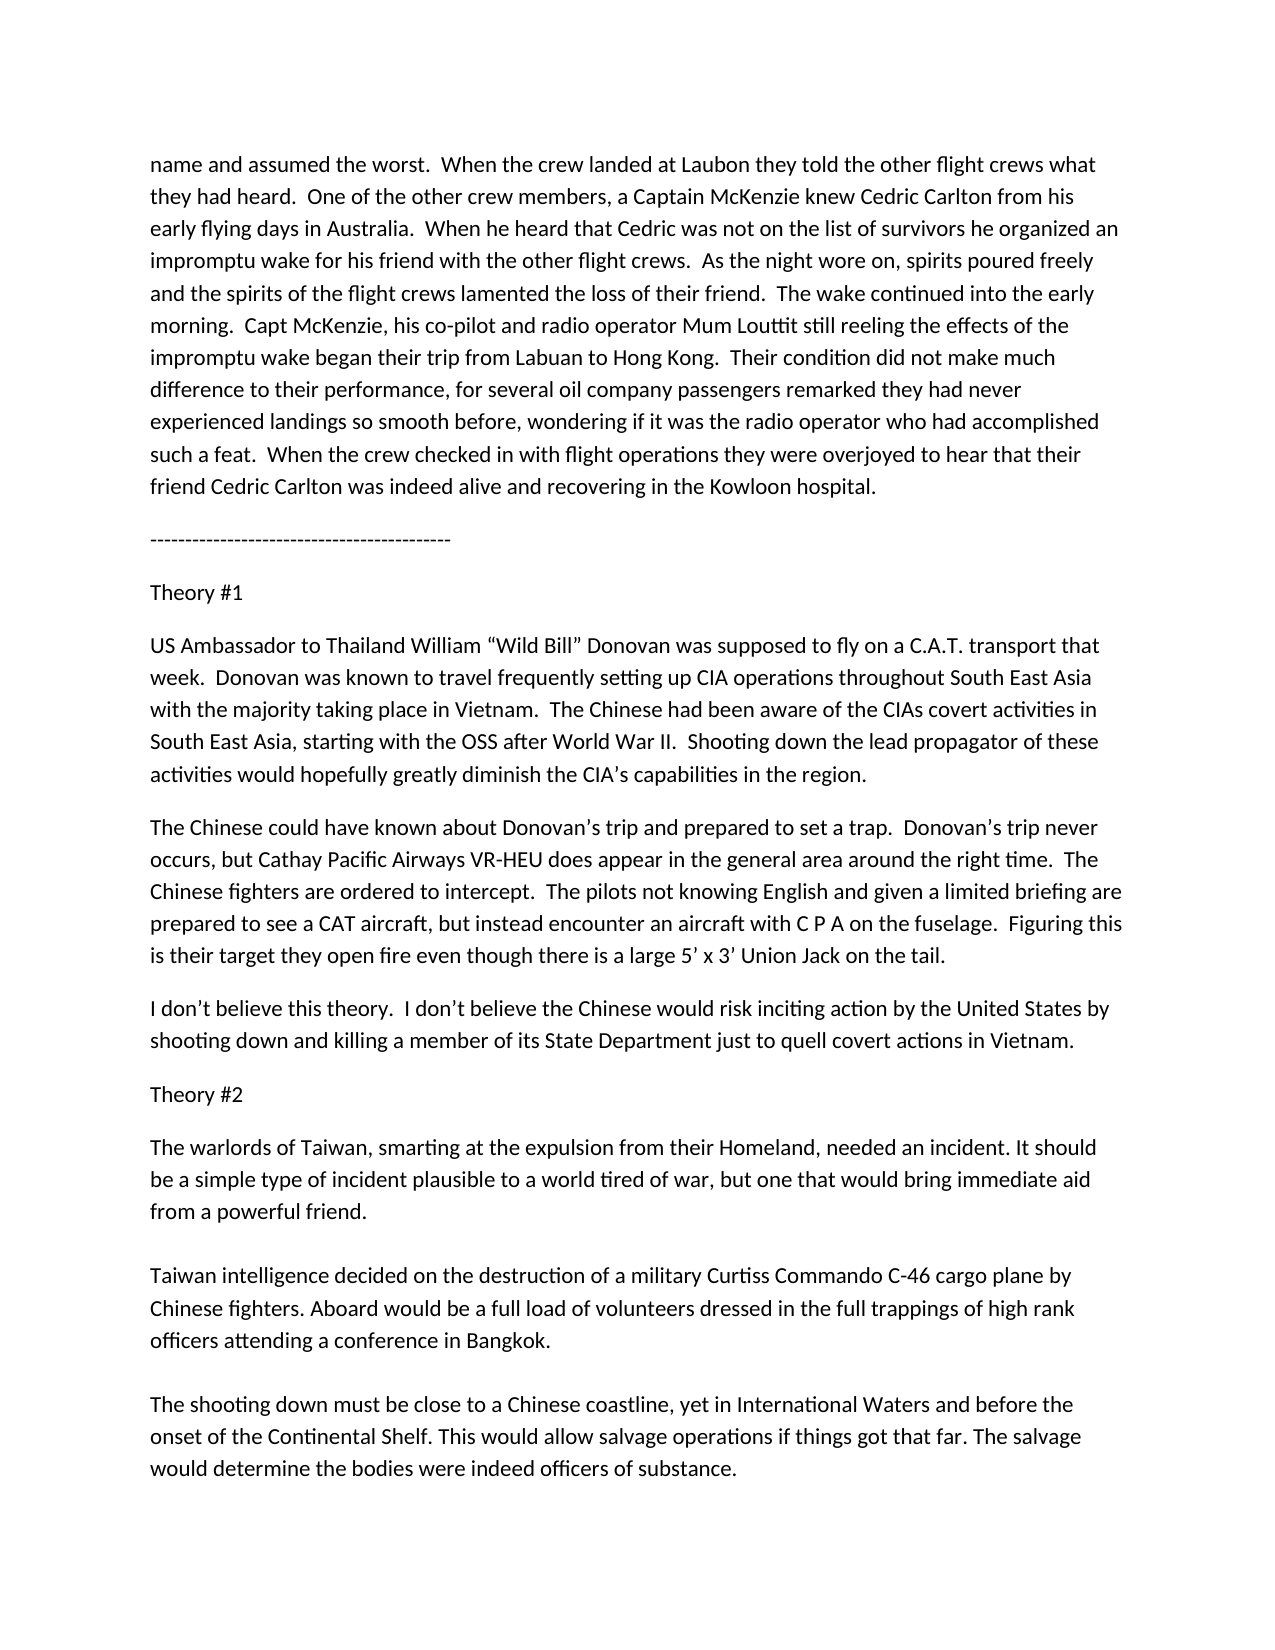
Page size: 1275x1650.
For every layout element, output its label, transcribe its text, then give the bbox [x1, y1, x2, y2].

text I don’t believe this theory. I don’t believe the Chinese would risk inciting action by the United States by shooting down and killing a member of its State Department just to quell covert actions in Vietnam. [150, 994, 1125, 1055]
text The Chinese could have known about Donovan’s trip and prepared to set a trap. Donovan’s trip never occurs, but Cathay Pacific Airways VR-HEU does appear in the general area around the right time. The Chinese fighters are ordered to intercept. The pilots not knowing English and given a limited briefing are prepared to see a CAT aircraft, but instead encounter an aircraft with C P A on the fuselage. Figuring this is their target they open fire even though there is a large 5’ x 3’ Union Jack on the tail. [150, 813, 1125, 969]
text Theory #2 [150, 1080, 1125, 1108]
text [150, 150, 1125, 500]
text US Ambassador to Thailand William “Wild Bill” Donovan was supposed to fly on a C.A.T. transport that week. Donovan was known to travel frequently setting up CIA operations throughout South East Asia with the majority taking place in Vietnam. The Chinese had been aware of the CIAs covert activities in South East Asia, starting with the OSS after World War II. Shooting down the lead propagator of these activities would hopefully greatly diminish the CIA’s capabilities in the region. [150, 631, 1125, 788]
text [150, 1133, 1125, 1483]
text Theory #1 [150, 578, 1125, 606]
text ------------------------------------------- [150, 525, 1125, 553]
